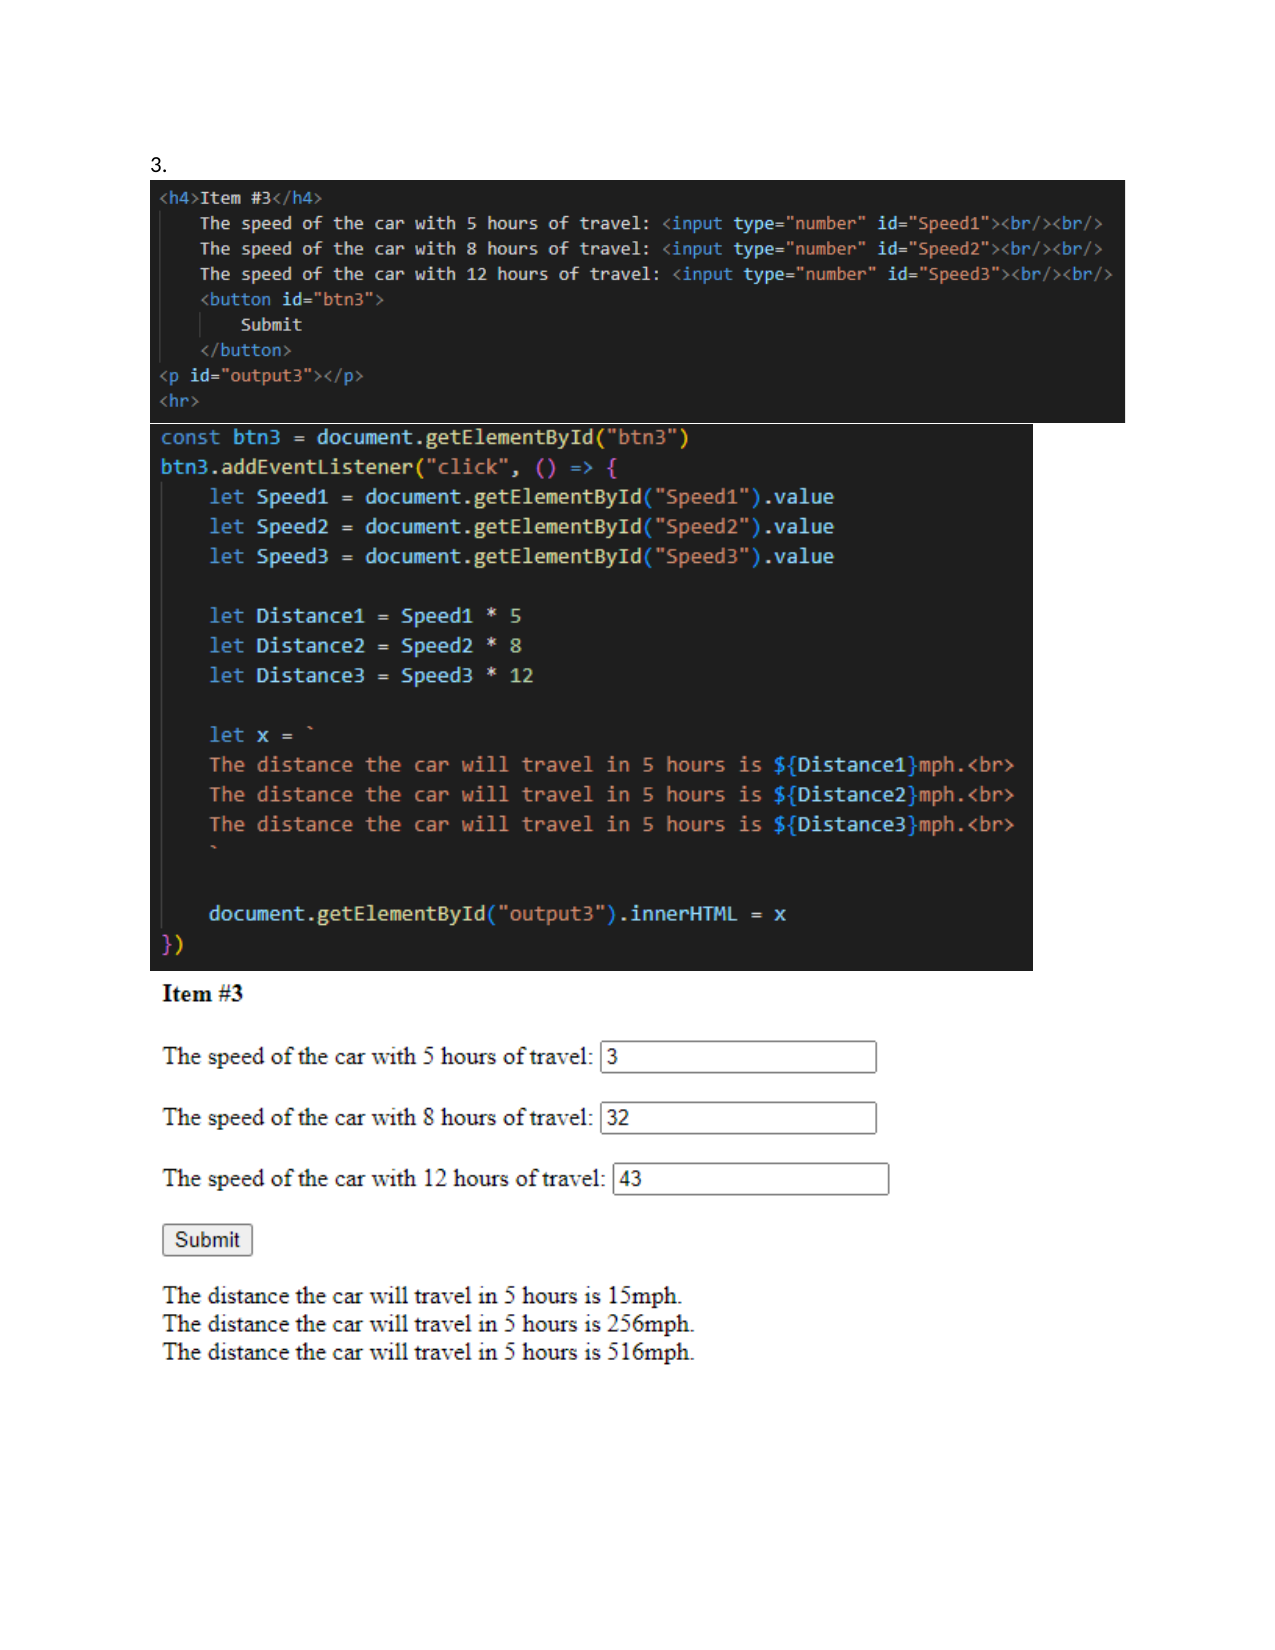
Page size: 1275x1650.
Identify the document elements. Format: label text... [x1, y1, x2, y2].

picture [150, 972, 993, 1385]
picture [150, 180, 1125, 423]
picture [150, 424, 1033, 971]
text 3. [150, 150, 1125, 180]
